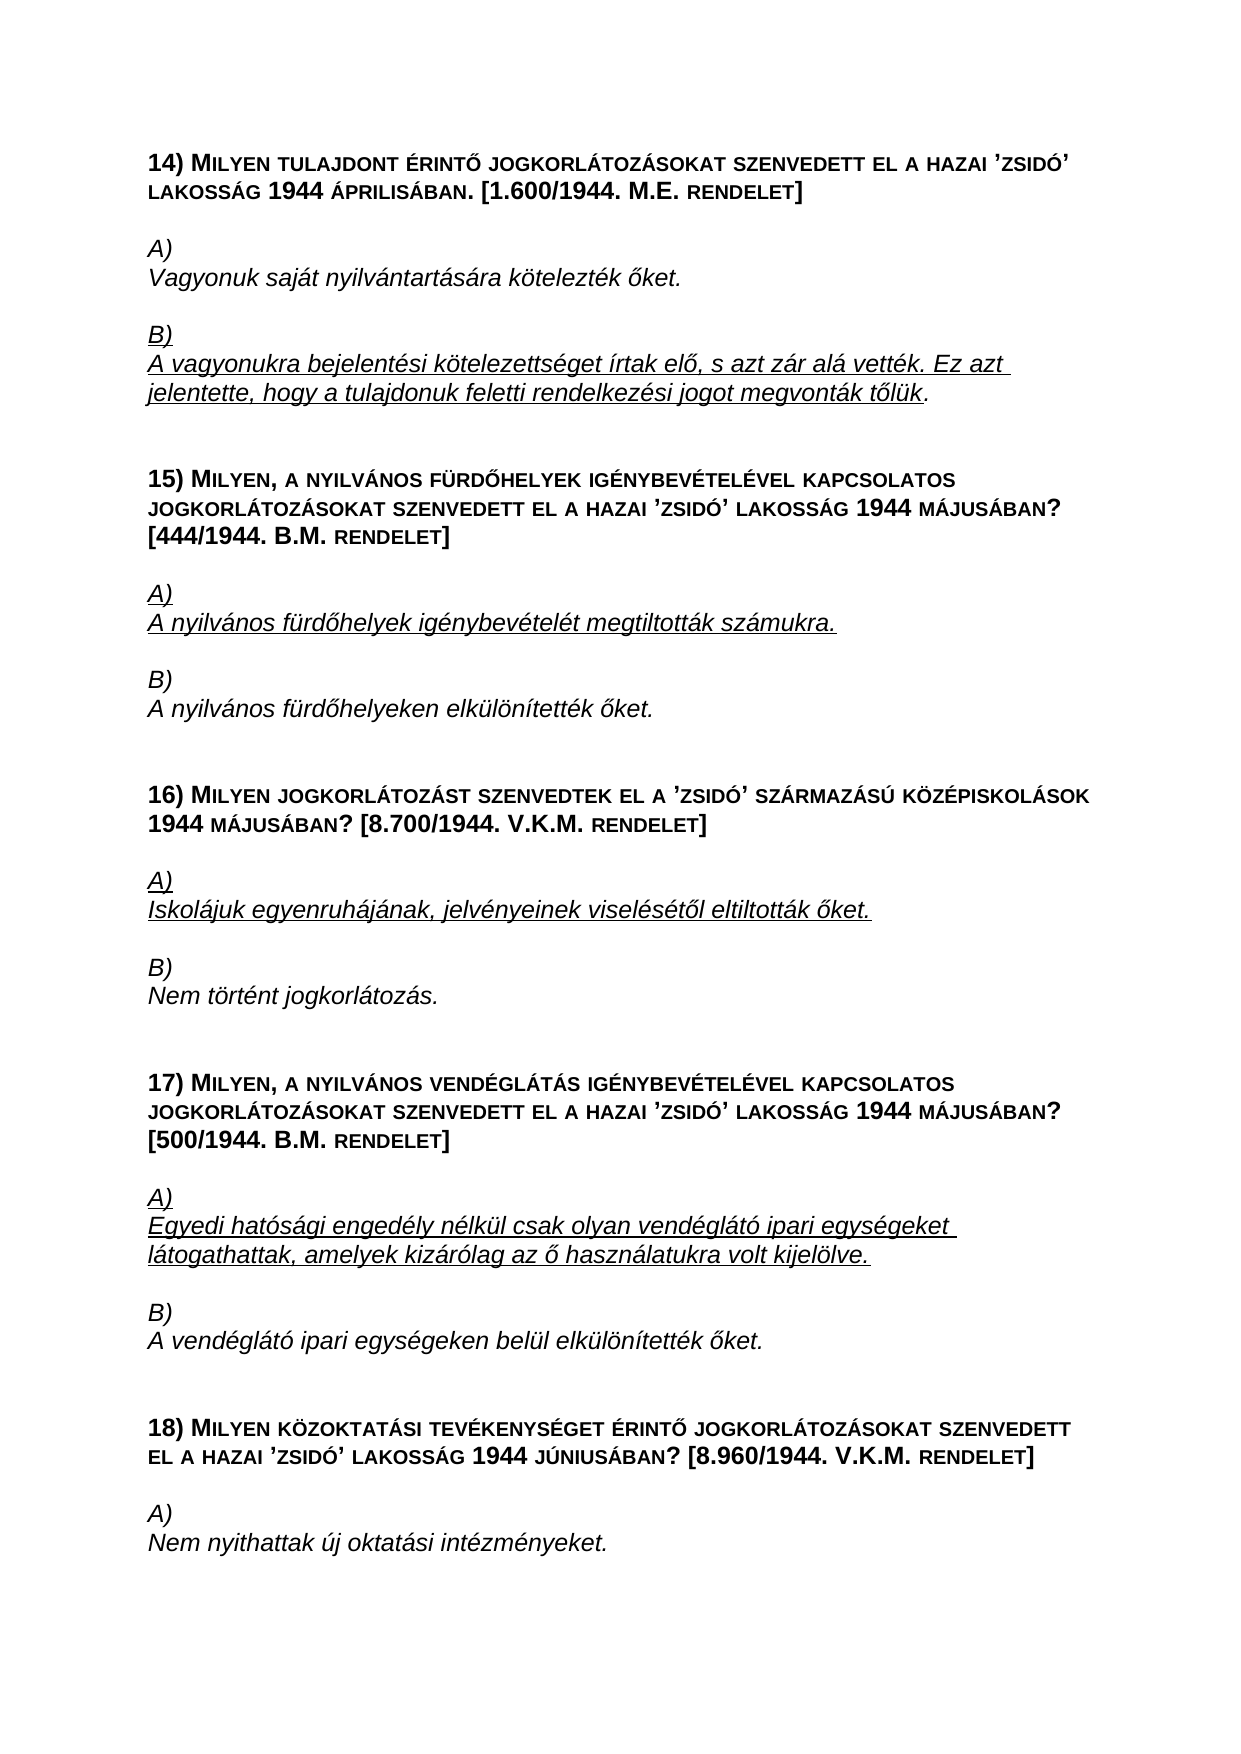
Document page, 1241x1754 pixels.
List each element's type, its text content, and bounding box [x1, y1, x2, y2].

text A) [148, 866, 1093, 895]
text Iskolájuk egyenruhájának, jelvényeinek viselésétől eltiltották őket. [148, 895, 1093, 924]
text A vagyonukra bejelentési kötelezettséget írtak elő, s azt zár alá vették. Ez azt jelentette, hogy a tulajdonuk feletti rendelkezési jogot megvonták tőlük. [148, 349, 1093, 406]
text A nyilvános fürdőhelyek igénybevételét megtiltották számukra. [148, 608, 1093, 636]
text 18) Milyen közoktatási tevékenységet érintő jogkorlátozásokat szenvedett el a hazai ’zsidó’ lakosság 1944 júniusában? [8.960/1944. V.K.M. rendelet] [148, 1413, 1093, 1470]
text A) [148, 234, 1093, 263]
text B) [148, 320, 1093, 349]
text 14) Milyen tulajdont érintő jogkorlátozásokat szenvedett el a hazai ’zsidó’ lakosság 1944 áprilisában. [1.600/1944. M.E. rendelet] [148, 148, 1093, 205]
text 16) Milyen jogkorlátozást szenvedtek el a ’zsidó’ származású középiskolások 1944 májusában? [8.700/1944. V.K.M. rendelet] [148, 780, 1093, 838]
text A nyilvános fürdőhelyeken elkülönítették őket. [148, 694, 1093, 723]
text Egyedi hatósági engedély nélkül csak olyan vendéglátó ipari egységeket látogathattak, amelyek kizárólag az ő használatukra volt kijelölve. [148, 1211, 1093, 1269]
text Nem nyithattak új oktatási intézményeket. [148, 1528, 1093, 1556]
text B) [148, 1298, 1093, 1326]
text A) [148, 1183, 1093, 1211]
text A vendéglátó ipari egységeken belül elkülönítették őket. [148, 1326, 1093, 1355]
text B) [148, 953, 1093, 981]
text A) [148, 579, 1093, 608]
text Nem történt jogkorlátozás. [148, 981, 1093, 1010]
text 17) Milyen, a nyilvános vendéglátás igénybevételével kapcsolatos jogkorlátozásokat szenvedett el a hazai ’zsidó’ lakosság 1944 májusában? [500/1944. B.M. rendelet] [148, 1068, 1093, 1154]
text A) [148, 1499, 1093, 1528]
text Vagyonuk saját nyilvántartására kötelezték őket. [148, 263, 1093, 291]
text 15) Milyen, a nyilvános fürdőhelyek igénybevételével kapcsolatos jogkorlátozásokat szenvedett el a hazai ’zsidó’ lakosság 1944 májusában? [444/1944. B.M. rendelet] [148, 464, 1093, 550]
text B) [148, 665, 1093, 694]
